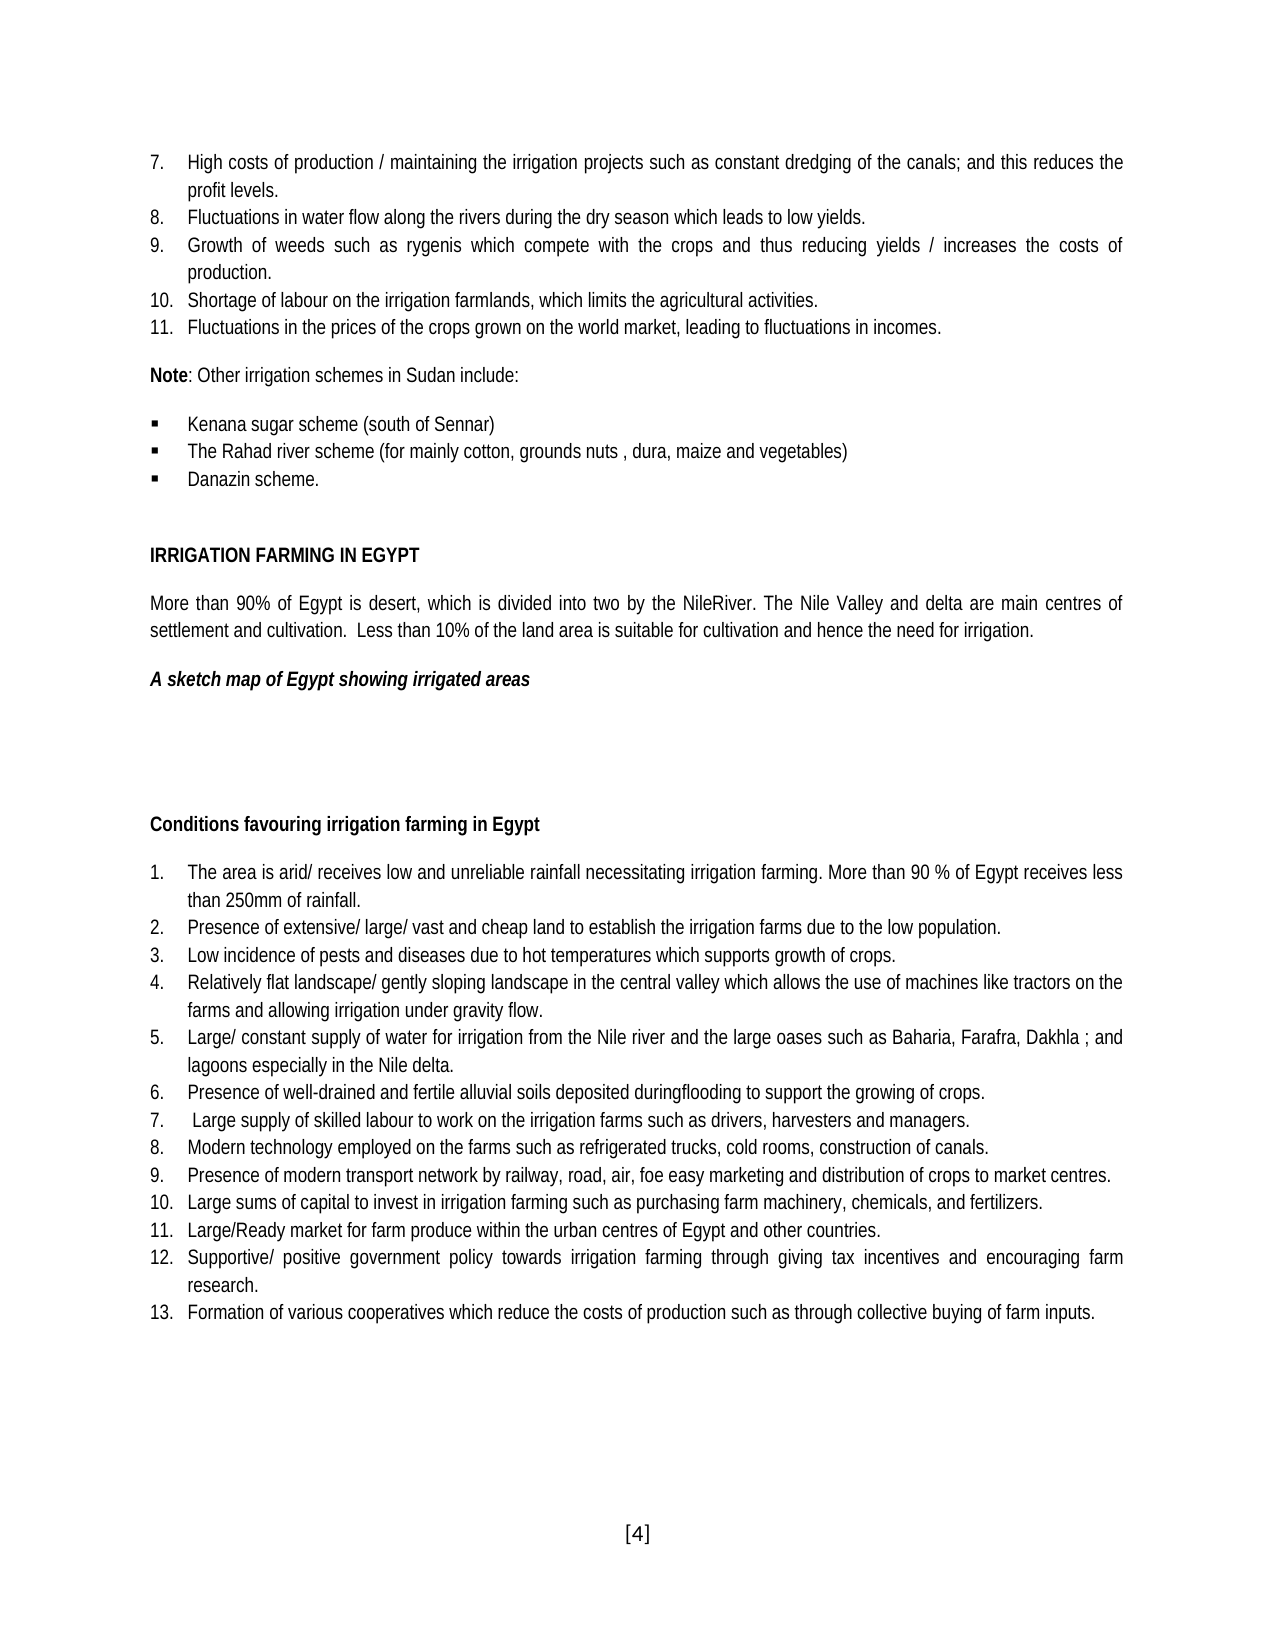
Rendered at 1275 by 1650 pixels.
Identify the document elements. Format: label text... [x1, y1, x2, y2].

list Fluctuations in the prices of the crops grown on the world market, leading to fluctuations in incomes. [150, 315, 1125, 339]
list Danazin scheme. [150, 467, 1125, 491]
list High costs of production / maintaining the irrigation projects such as constant dredging of the canals; and this reduces the profit levels. [150, 150, 1125, 201]
text A sketch map of Egypt showing irrigated areas [150, 667, 1125, 691]
list Formation of various cooperatives which reduce the costs of production such as through collective buying of farm inputs. [150, 1300, 1125, 1324]
list The Rahad river scheme (for mainly cotton, grounds nuts , dura, maize and vegetables) [150, 439, 1125, 463]
list The area is arid/ receives low and unreliable rainfall necessitating irrigation farming. More than 90 % of Egypt receives less than 250mm of rainfall. [150, 860, 1125, 911]
list Growth of weeds such as rygenis which compete with the crops and thus reducing yields / increases the costs of production. [150, 232, 1125, 284]
list Large/Ready market for farm produce within the urban centres of Egypt and other countries. [150, 1217, 1125, 1241]
list Large/ constant supply of water for irrigation from the Nile river and the large oases such as Baharia, Farafra, Dakhla ; and lagoons especially in the Nile delta. [150, 1025, 1125, 1076]
list Relatively flat landscape/ gently sloping landscape in the central valley which allows the use of machines like tractors on the farms and allowing irrigation under gravity flow. [150, 970, 1125, 1021]
text Note: Other irrigation schemes in Sudan include: [150, 363, 1125, 387]
list Supportive/ positive government policy towards irrigation farming through giving tax incentives and encouraging farm research. [150, 1245, 1125, 1296]
list Fluctuations in water flow along the rivers during the dry season which leads to low yields. [150, 205, 1125, 229]
text Conditions favouring irrigation farming in Egypt [150, 812, 1125, 836]
list Large sums of capital to invest in irrigation farming such as purchasing farm machinery, chemicals, and fertilizers. [150, 1190, 1125, 1214]
list Presence of modern transport network by railway, road, air, foe easy marketing and distribution of crops to market centres. [150, 1162, 1125, 1186]
list Modern technology employed on the farms such as refrigerated trucks, cold rooms, construction of canals. [150, 1135, 1125, 1159]
list Shortage of labour on the irrigation farmlands, which limits the agricultural activities. [150, 287, 1125, 311]
list Presence of extensive/ large/ vast and cheap land to establish the irrigation farms due to the low population. [150, 915, 1125, 939]
list Low incidence of pests and diseases due to hot temperatures which supports growth of crops. [150, 942, 1125, 966]
list Kenana sugar scheme (south of Sennar) [150, 412, 1125, 436]
list Large supply of skilled labour to work on the irrigation farms such as drivers, harvesters and managers. [150, 1107, 1125, 1131]
text IRRIGATION FARMING IN EGYPT [150, 542, 1125, 566]
list Presence of well-drained and fertile alluvial soils deposited duringflooding to support the growing of crops. [150, 1080, 1125, 1104]
text More than 90% of Egypt is desert, which is divided into two by the NileRiver. The Nile Valley and delta are main centres of settlement and cultivation. Less than 10% of the land area is suitable for cultivation and hence the need for irrigation. [150, 591, 1125, 642]
